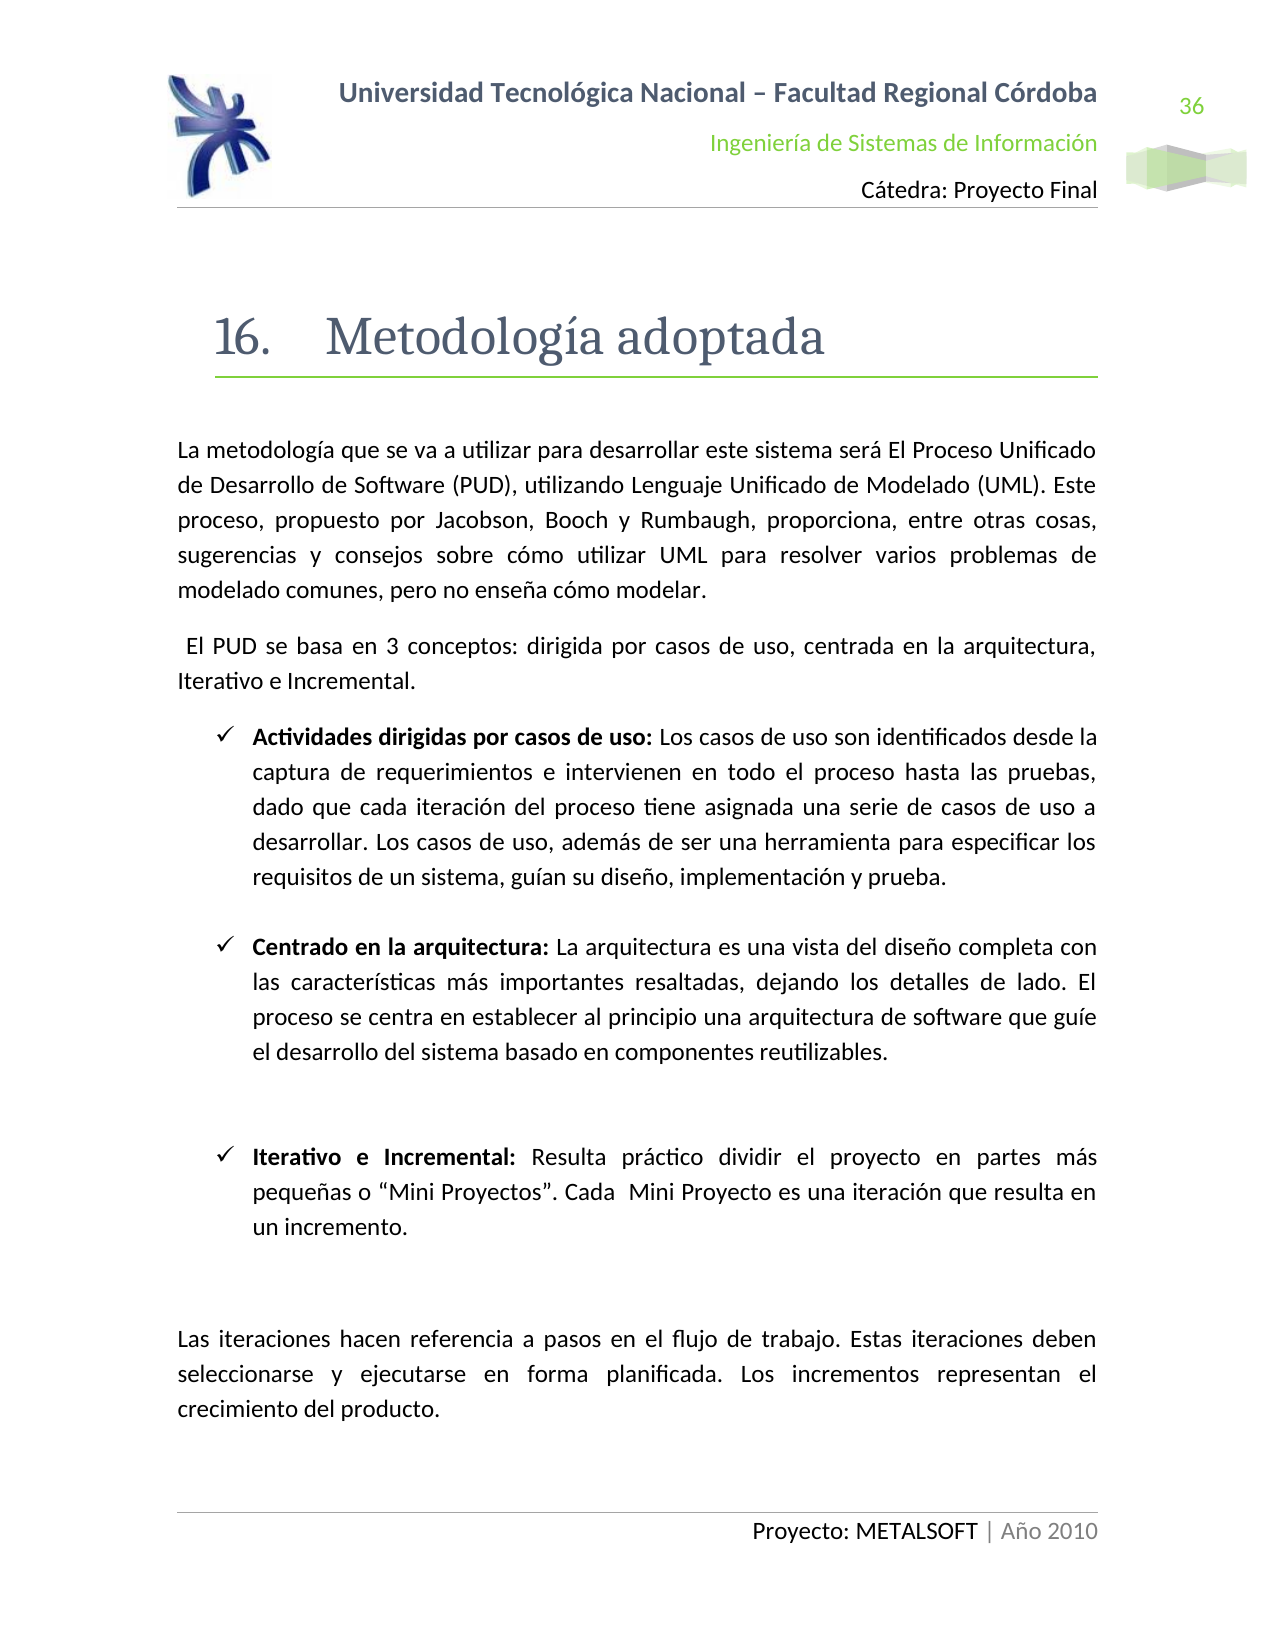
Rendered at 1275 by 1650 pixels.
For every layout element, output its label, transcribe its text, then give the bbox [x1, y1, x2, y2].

list Centrado en la arquitectura: La arquitectura es una vista del diseño completa con las características más importantes resaltadas, dejando los detalles de lado. El proceso se centra en establecer al principio una arquitectura de software que guíe el desarrollo del sistema basado en componentes reutilizables. [215, 931, 1098, 1067]
subtitle Metodología adoptada [215, 306, 1098, 376]
list Actividades dirigidas por casos de uso: Los casos de uso son identificados desde la captura de requerimientos e intervienen en todo el proceso hasta las pruebas, dado que cada iteración del proceso tiene asignada una serie de casos de uso a desarrollar. Los casos de uso, además de ser una herramienta para especificar los requisitos de un sistema, guían su diseño, implementación y prueba. [215, 721, 1098, 892]
list Iterativo e Incremental: Resulta práctico dividir el proyecto en partes más pequeñas o “Mini Proyectos”. Cada Mini Proyecto es una iteración que resulta en un incremento. [215, 1141, 1098, 1242]
text El PUD se basa en 3 conceptos: dirigida por casos de uso, centrada en la arquitectura, Iterativo e Incremental. [177, 630, 1098, 696]
picture [167, 74, 272, 199]
text La metodología que se va a utilizar para desarrollar este sistema será El Proceso Unificado de Desarrollo de Software (PUD), utilizando Lenguaje Unificado de Modelado (UML). Este proceso, propuesto por Jacobson, Booch y Rumbaugh, proporciona, entre otras cosas, sugerencias y consejos sobre cómo utilizar UML para resolver varios problemas de modelado comunes, pero no enseña cómo modelar. [177, 434, 1098, 605]
